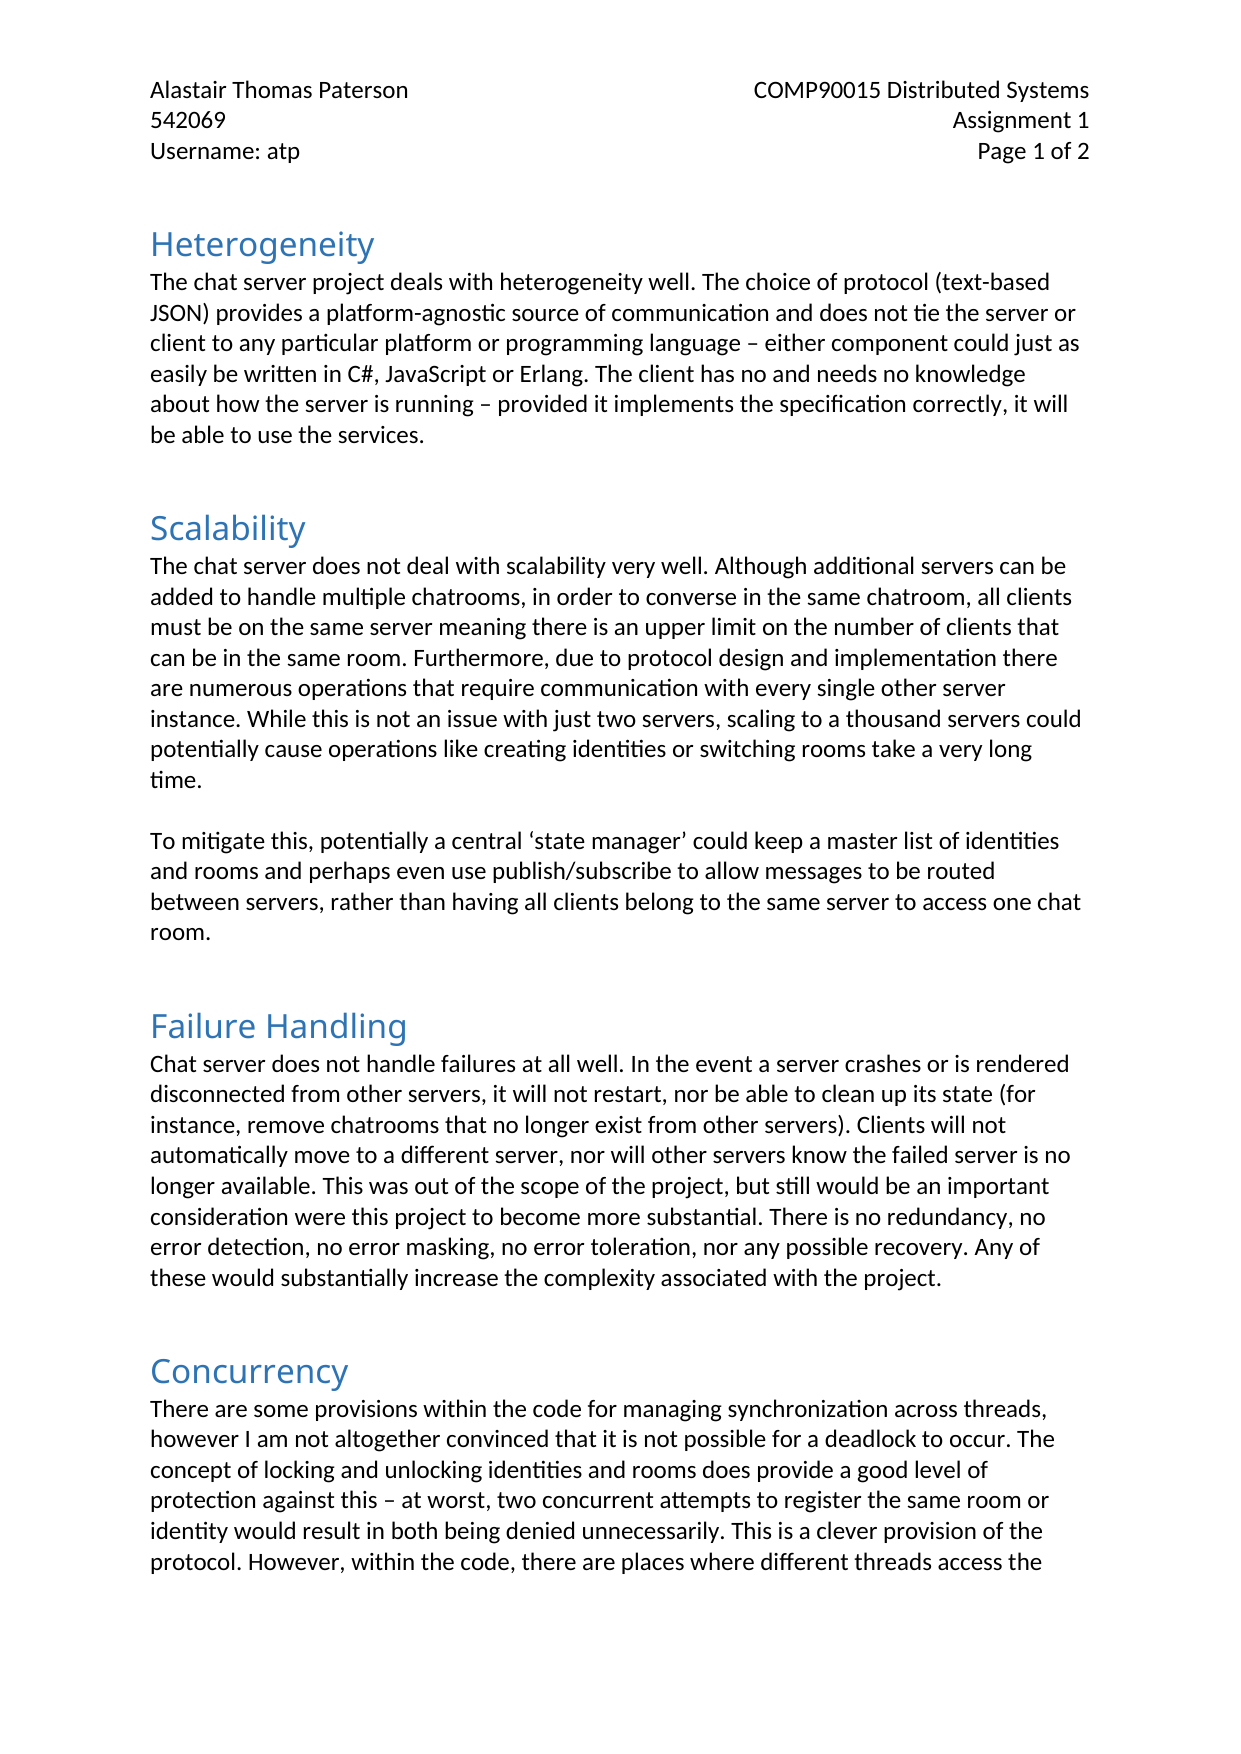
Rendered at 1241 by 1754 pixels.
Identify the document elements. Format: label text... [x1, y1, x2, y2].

subtitle Failure Handling [150, 1003, 1090, 1048]
text The chat server project deals with heterogeneity well. The choice of protocol (text-based JSON) provides a platform-agnostic source of communication and does not tie the server or client to any particular platform or programming language – either component could just as easily be written in C#, JavaScript or Erlang. The client has no and needs no knowledge about how the server is running – provided it implements the specification correctly, it will be able to use the services. [150, 266, 1090, 449]
subtitle Heterogeneity [150, 221, 1090, 266]
subtitle Concurrency [150, 1348, 1090, 1393]
text To mitigate this, potentially a central ‘state manager’ could keep a master list of identities and rooms and perhaps even use publish/subscribe to allow messages to be routed between servers, rather than having all clients belong to the same server to access one chat room. [150, 825, 1090, 947]
text Chat server does not handle failures at all well. In the event a server crashes or is rendered disconnected from other servers, it will not restart, nor be able to clean up its state (for instance, remove chatrooms that no longer exist from other servers). Clients will not automatically move to a different server, nor will other servers know the failed server is no longer available. This was out of the scope of the project, but still would be an important consideration were this project to become more substantial. There is no redundancy, no error detection, no error masking, no error toleration, nor any possible recovery. Any of these would substantially increase the complexity associated with the project. [150, 1048, 1090, 1292]
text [150, 1393, 1090, 1576]
text The chat server does not deal with scalability very well. Although additional servers can be added to handle multiple chatrooms, in order to converse in the same chatroom, all clients must be on the same server meaning there is an upper limit on the number of clients that can be in the same room. Furthermore, due to protocol design and implementation there are numerous operations that require communication with every single other server instance. While this is not an issue with just two servers, scaling to a thousand servers could potentially cause operations like creating identities or switching rooms take a very long time. [150, 550, 1090, 794]
subtitle Scalability [150, 505, 1090, 550]
